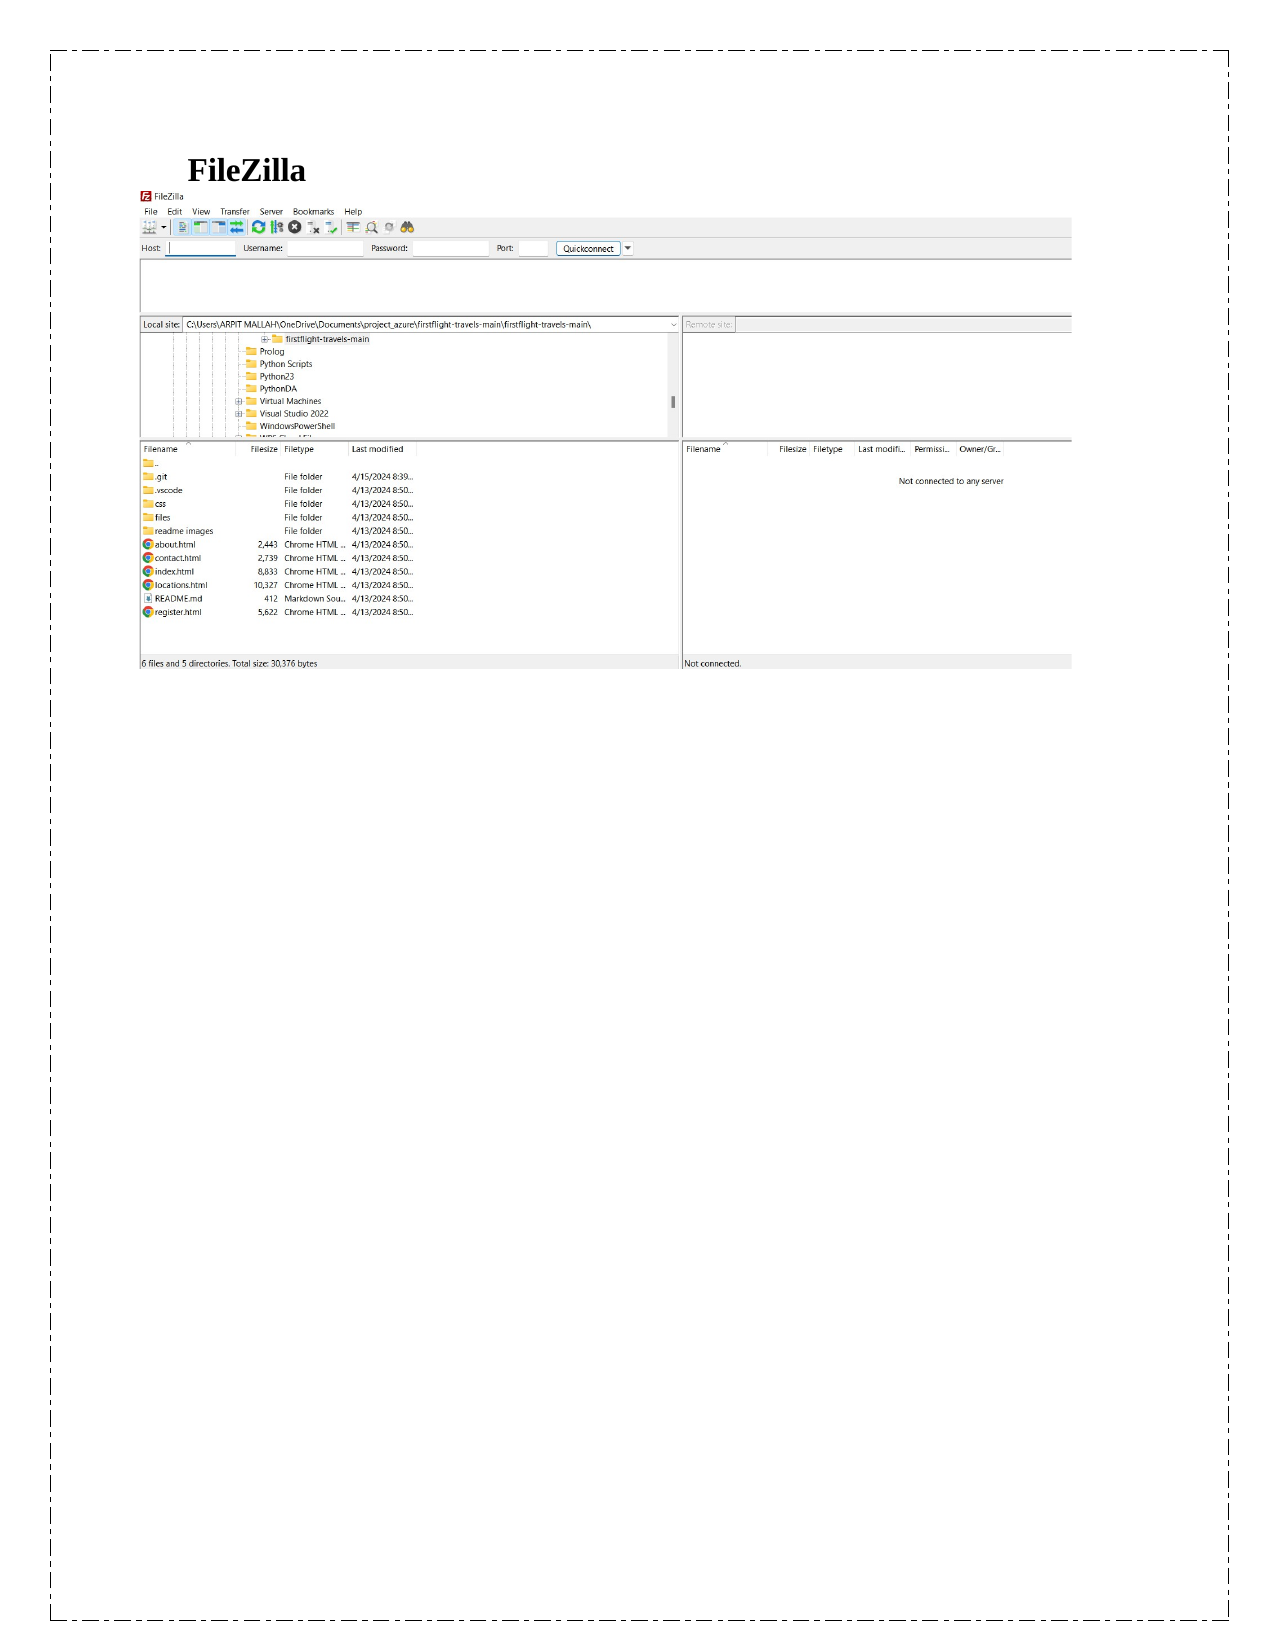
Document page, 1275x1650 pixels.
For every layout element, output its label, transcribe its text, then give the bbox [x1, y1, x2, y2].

subtitle FileZilla [187, 150, 1229, 188]
picture [139, 191, 1072, 669]
